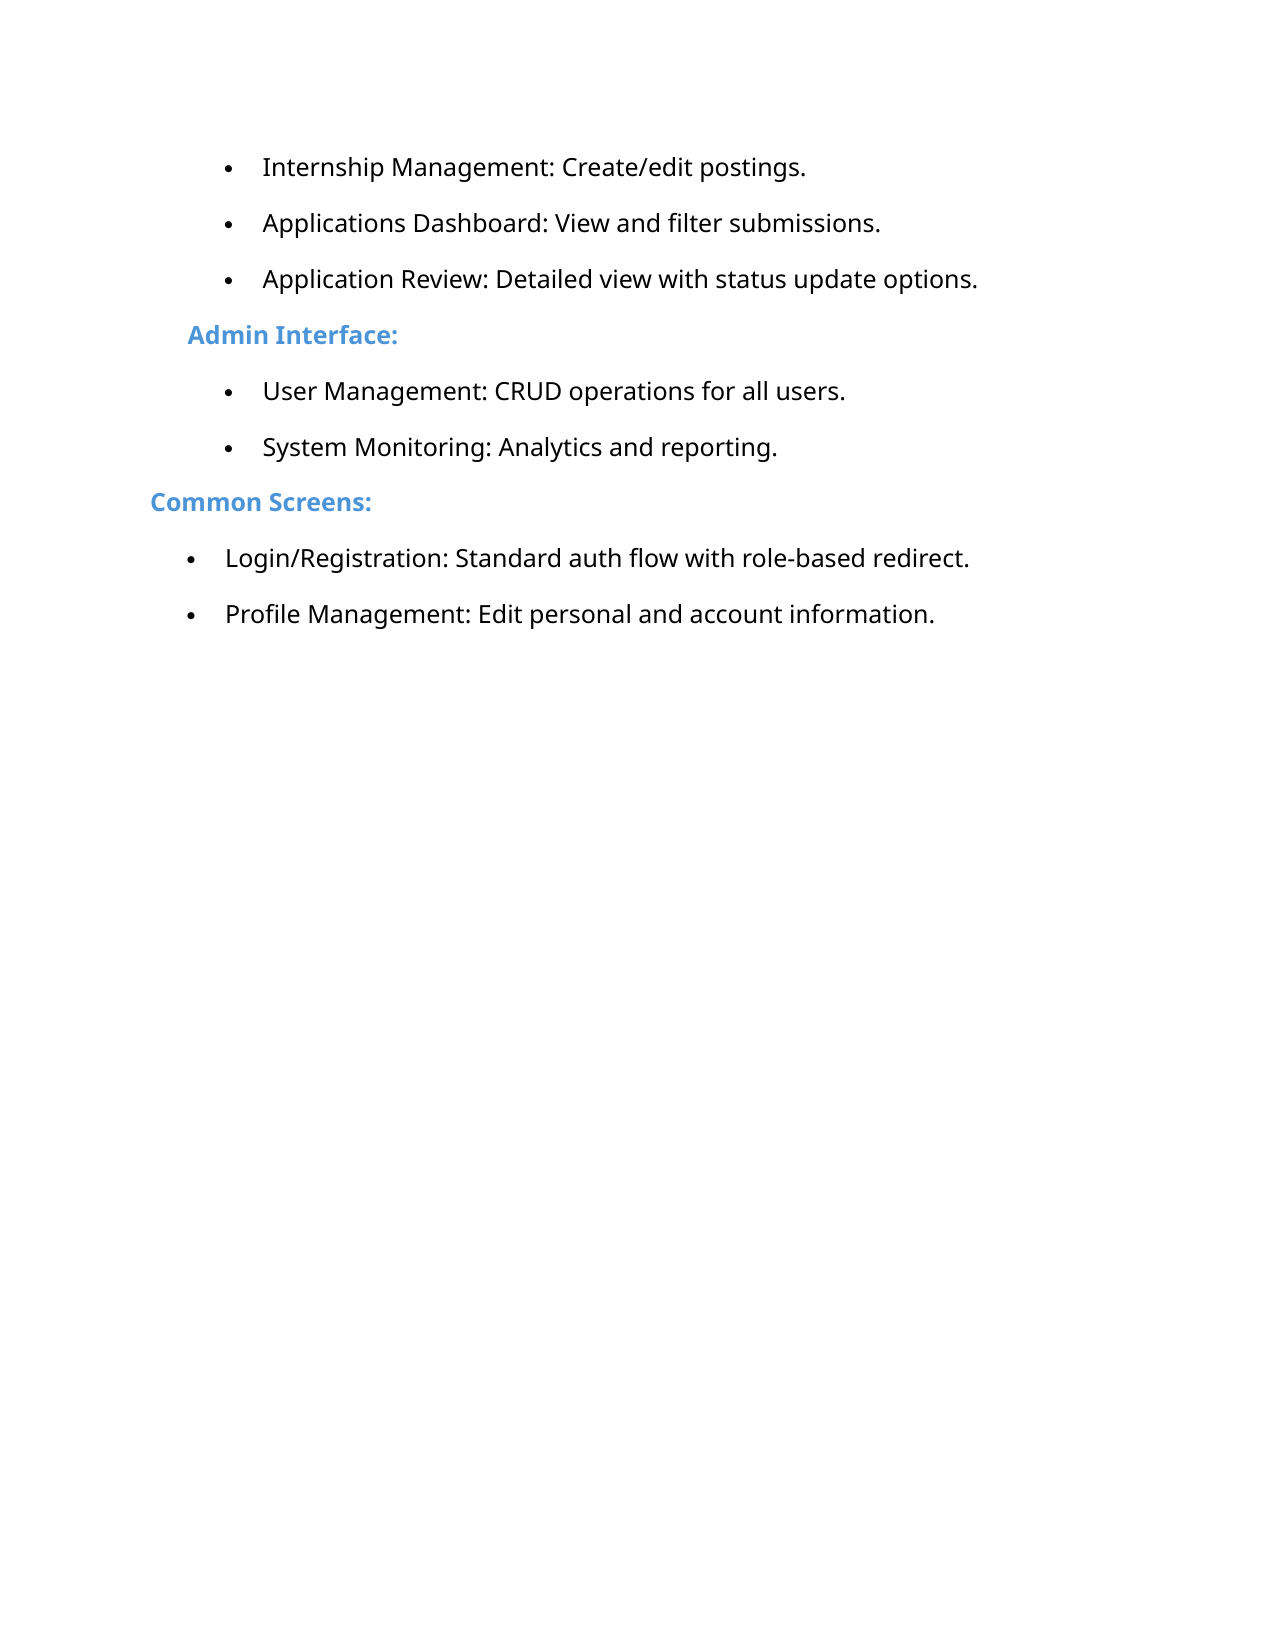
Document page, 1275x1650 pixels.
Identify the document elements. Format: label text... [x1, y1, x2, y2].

list System Monitoring: Analytics and reporting. [225, 429, 1125, 463]
list Application Review: Detailed view with status update options. [225, 262, 1125, 296]
list Login/Registration: Standard auth flow with role-based redirect. [187, 541, 1125, 575]
text Admin Interface: [150, 317, 1125, 352]
list Internship Management: Create/edit postings. [225, 150, 1125, 184]
list Applications Dashboard: View and filter submissions. [225, 206, 1125, 240]
list Profile Management: Edit personal and account information. [187, 597, 1125, 631]
text Common Screens: [150, 485, 1125, 519]
list User Management: CRUD operations for all users. [225, 373, 1125, 407]
